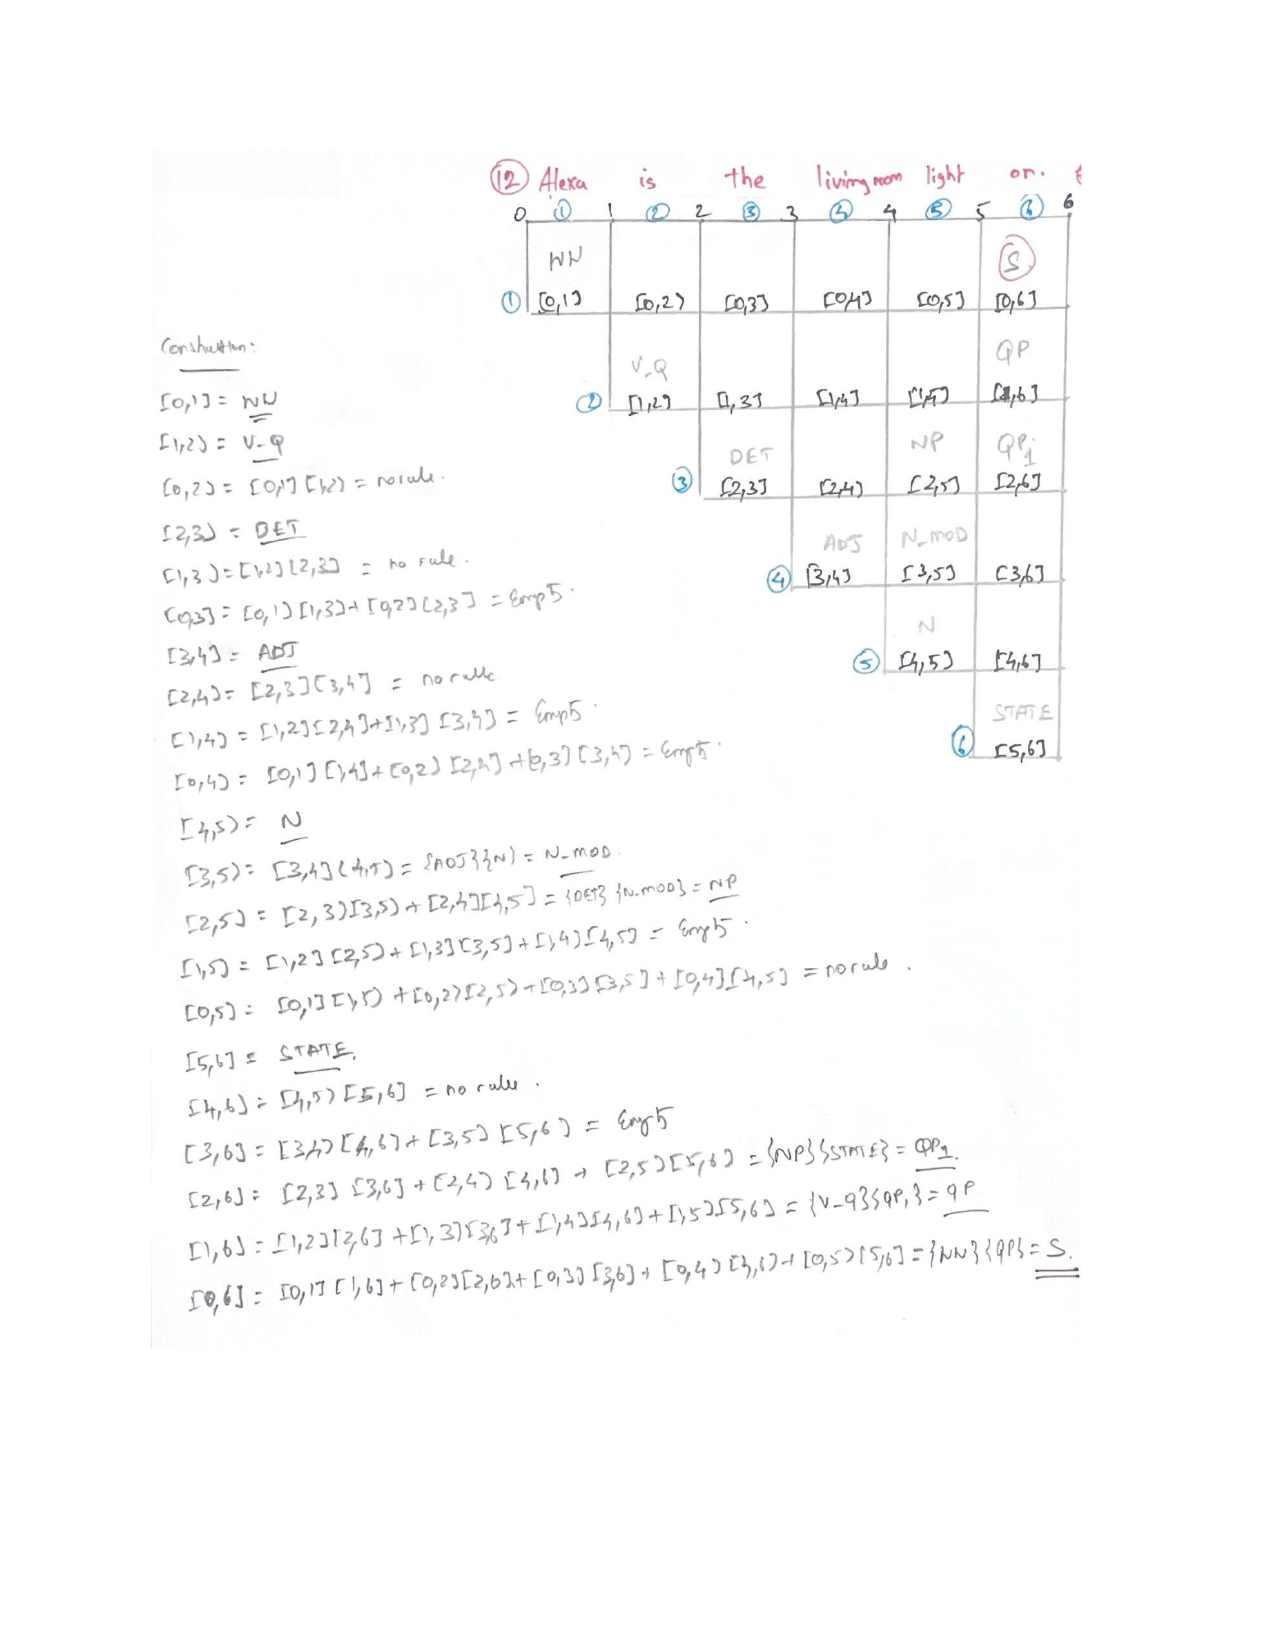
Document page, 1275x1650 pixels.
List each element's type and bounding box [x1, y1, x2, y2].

picture [150, 150, 1082, 1349]
